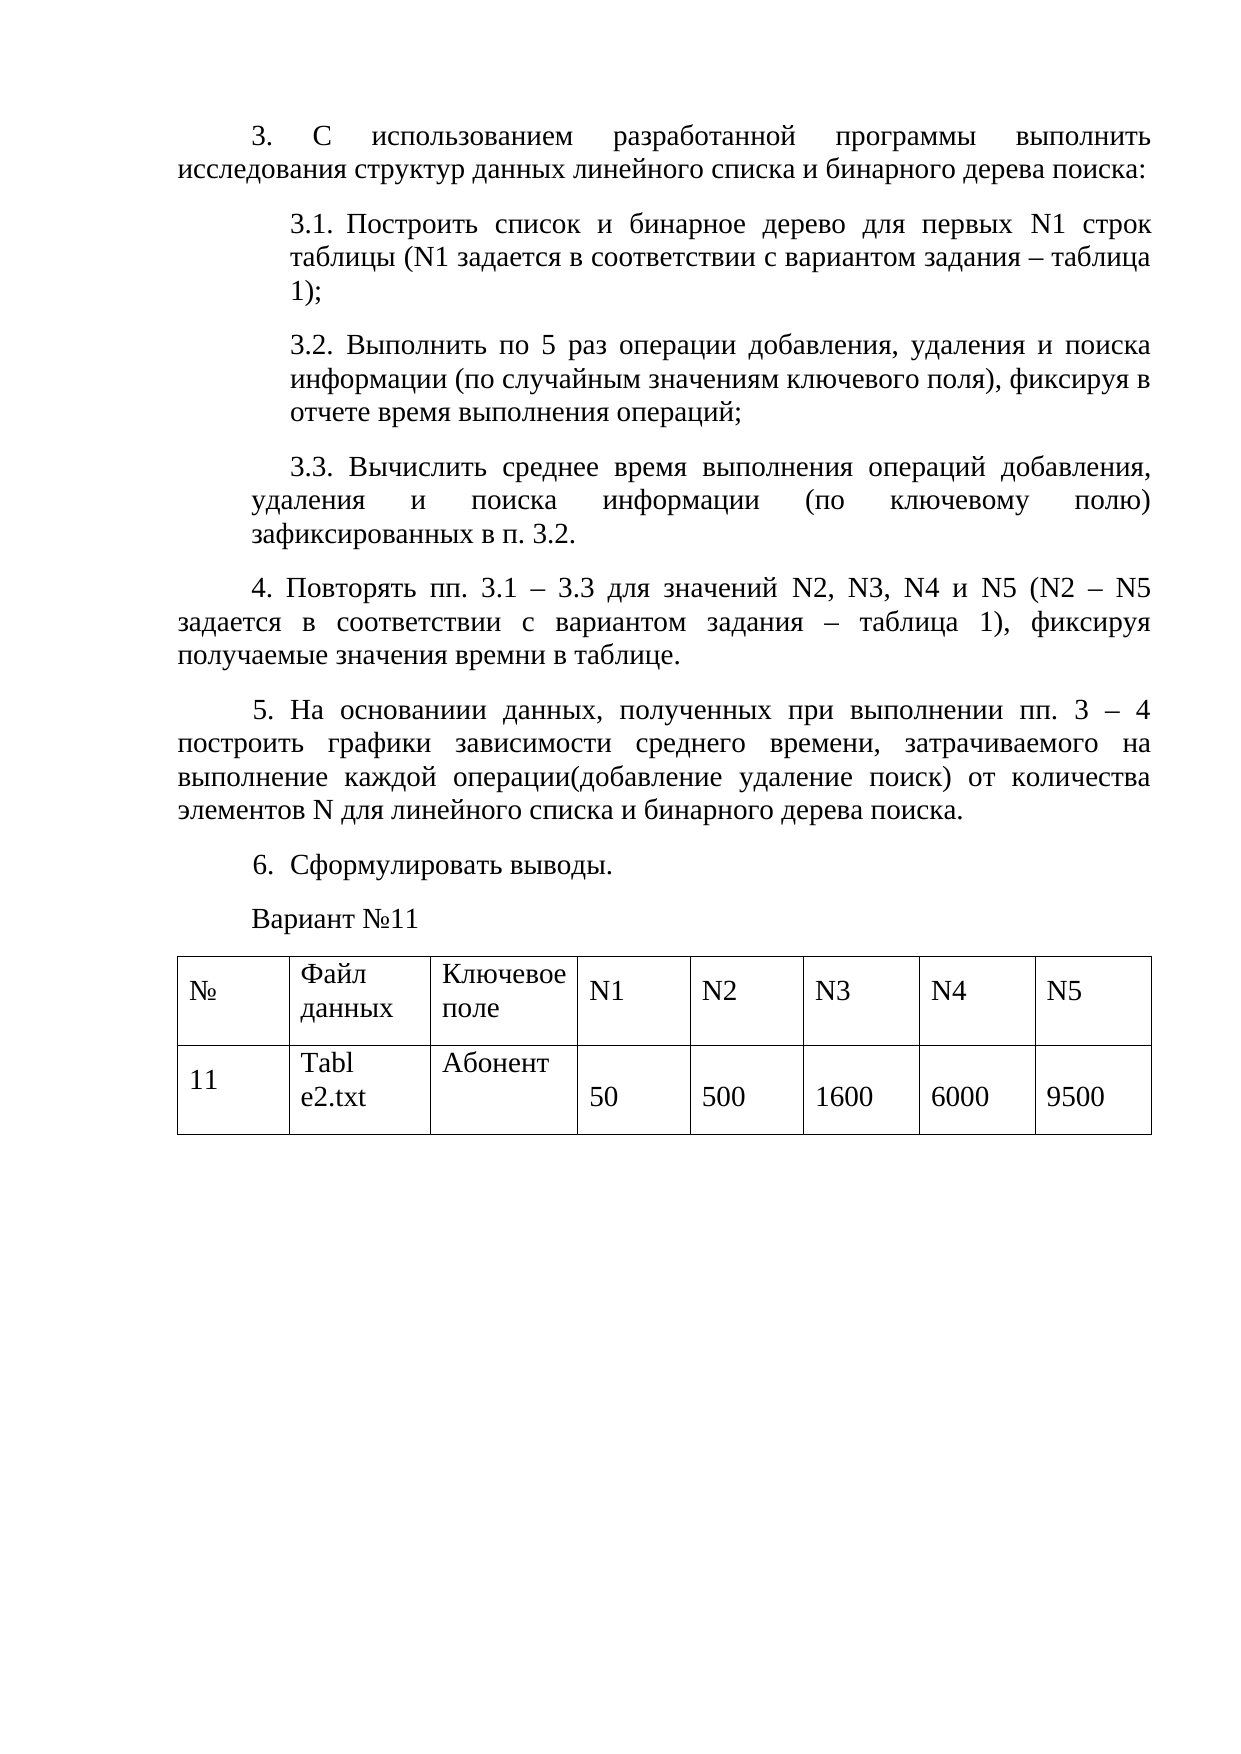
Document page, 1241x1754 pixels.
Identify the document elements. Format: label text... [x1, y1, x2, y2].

text 3. С использованием разработанной программы выполнить исследования структур данных линейного списка и бинарного дерева поиска: [177, 118, 1152, 185]
text 6. Сформулировать выводы. [177, 847, 1152, 880]
table_header N4 [920, 957, 1035, 1044]
table_header N2 [691, 957, 803, 1044]
text Вариант №11 [177, 901, 1152, 935]
table_cell 11 [178, 1046, 289, 1133]
text 5. На основаниии данных, полученных при выполнении пп. 3 – 4 построить графики зависимости среднего времени, затрачиваемого на выполнение каждой операции(добавление удаление поиск) от количества элементов N для линейного списка и бинарного дерева поиска. [177, 692, 1152, 826]
text 3.3. Вычислить среднее время выполнения операций добавления, удаления и поиска информации (по ключевому полю) зафиксированных в п. 3.2. [251, 449, 1152, 549]
table_header № [178, 957, 289, 1044]
table_cell 1600 [804, 1046, 919, 1133]
table_cell Table2.txt [290, 1046, 430, 1133]
table_cell 500 [691, 1046, 803, 1133]
table_header Файл данных [290, 957, 430, 1044]
table_cell 9500 [1036, 1046, 1151, 1133]
text 4. Повторять пп. 3.1 – 3.3 для значений N2, N3, N4 и N5 (N2 – N5 задается в соответствии с вариантом задания – таблица 1), фиксируя получаемые значения времни в таблице. [177, 570, 1152, 671]
text 3.1. Построить список и бинарное дерево для первых N1 строк таблицы (N1 задается в соответствии с вариантом задания – таблица 1); [290, 206, 1152, 307]
table_header N3 [804, 957, 919, 1044]
text 3.2. Выполнить по 5 раз операции добавления, удаления и поиска информации (по случайным значениям ключевого поля), фиксируя в отчете время выполнения операций; [290, 327, 1152, 428]
table_header N5 [1036, 957, 1151, 1044]
table_header N1 [578, 957, 690, 1044]
table_header Ключевое поле [431, 957, 577, 1044]
table_cell 50 [578, 1046, 690, 1133]
table_cell Абонент [431, 1046, 577, 1133]
table_cell 6000 [920, 1046, 1035, 1133]
